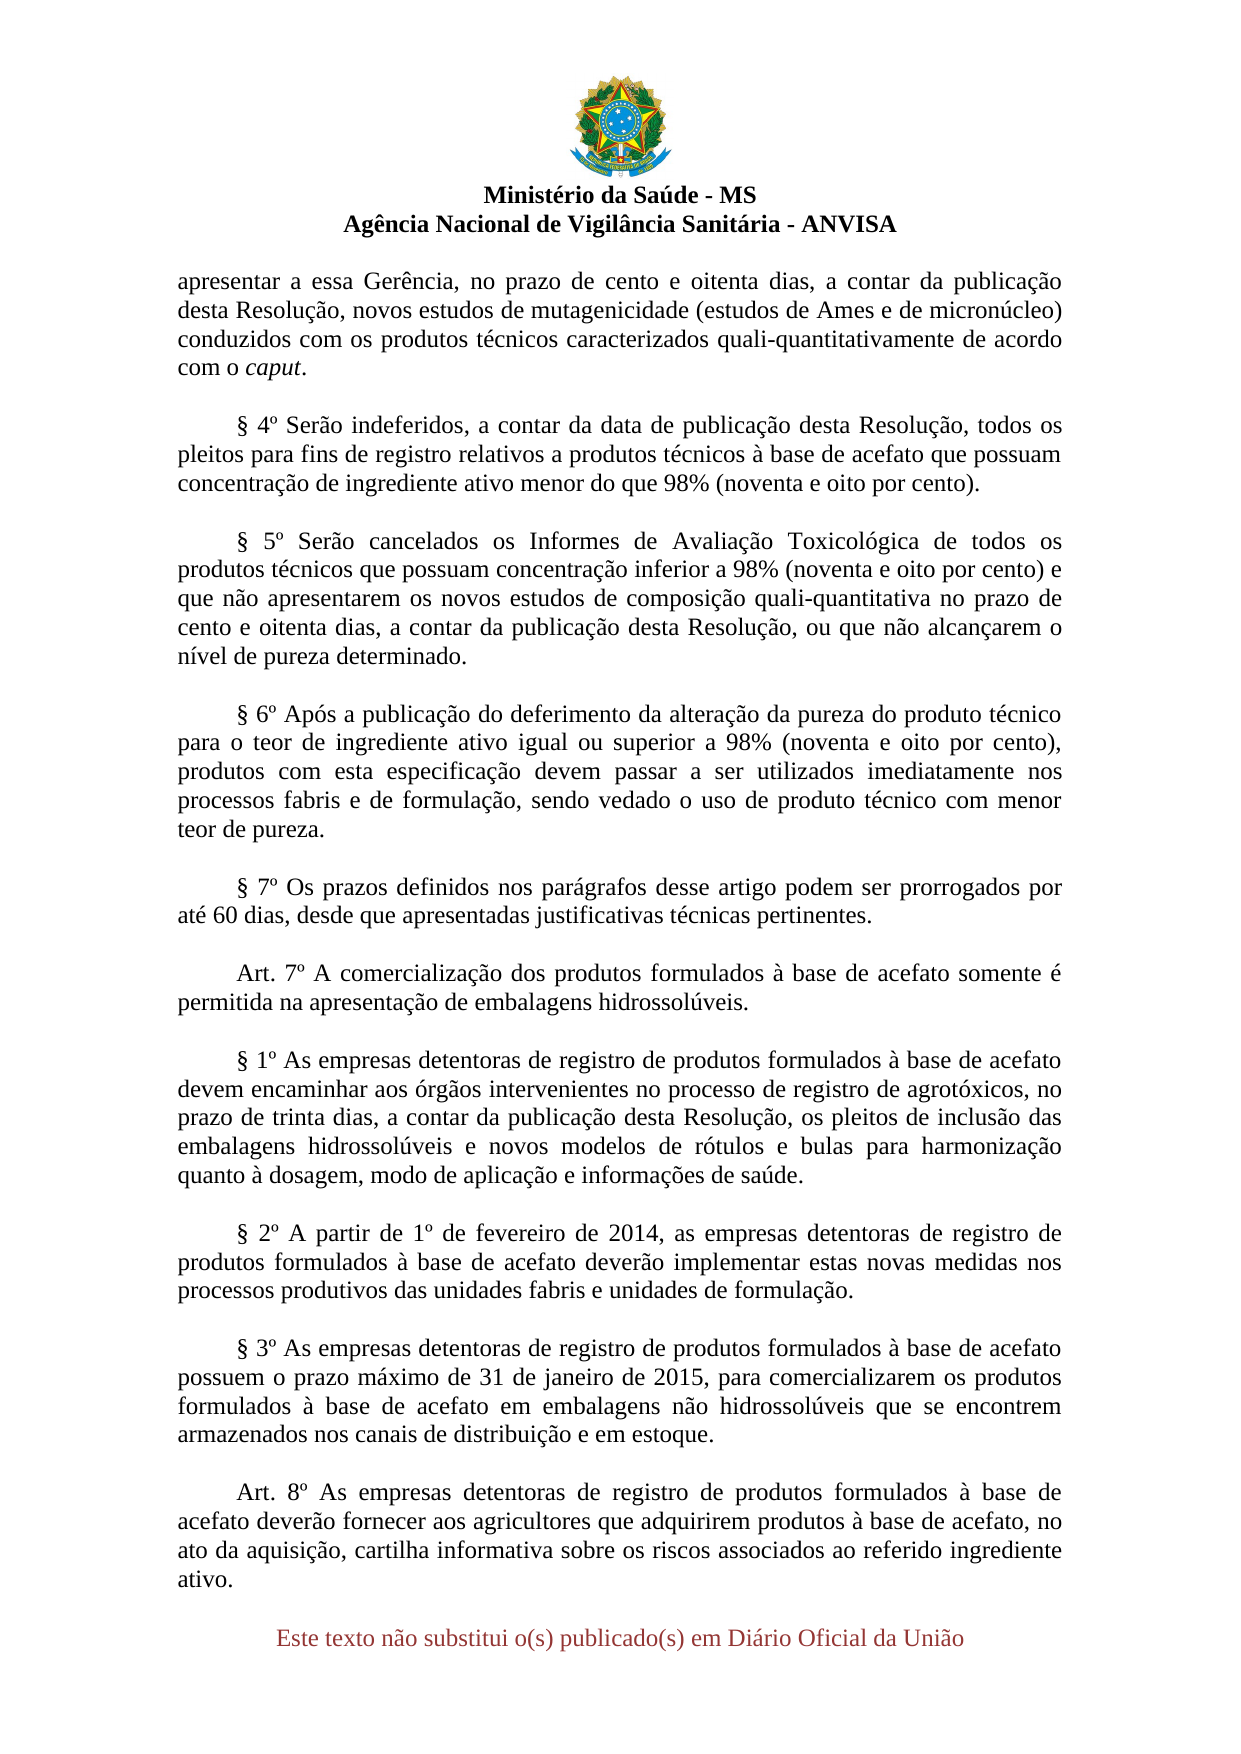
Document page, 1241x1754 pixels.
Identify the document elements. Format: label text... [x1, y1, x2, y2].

text § 3º As empresas detentoras de registro de produtos formulados à base de acefato possuem o prazo máximo de 31 de janeiro de 2015, para comercializarem os produtos formulados à base de acefato em embalagens não hidrossolúveis que se encontrem armazenados nos canais de distribuição e em estoque. [177, 1333, 1063, 1448]
text § 4º Serão indeferidos, a contar da data de publicação desta Resolução, todos os pleitos para fins de registro relativos a produtos técnicos à base de acefato que possuam concentração de ingrediente ativo menor do que 98% (noventa e oito por cento). [177, 410, 1063, 497]
text § 7º Os prazos definidos nos parágrafos desse artigo podem ser prorrogados por até 60 dias, desde que apresentadas justificativas técnicas pertinentes. [177, 872, 1063, 929]
text § 6º Após a publicação do deferimento da alteração da pureza do produto técnico para o teor de ingrediente ativo igual ou superior a 98% (noventa e oito por cento), produtos com esta especificação devem passar a ser utilizados imediatamente nos processos fabris e de formulação, sendo vedado o uso de produto técnico com menor teor de pureza. [177, 699, 1063, 842]
text Art. 7º A comercialização dos produtos formulados à base de acefato somente é permitida na apresentação de embalagens hidrossolúveis. [177, 958, 1063, 1016]
text § 1º As empresas detentoras de registro de produtos formulados à base de acefato devem encaminhar aos órgãos intervenientes no processo de registro de agrotóxicos, no prazo de trinta dias, a contar da publicação desta Resolução, os pleitos de inclusão das embalagens hidrossolúveis e novos modelos de rótulos e bulas para harmonização quanto à dosagem, modo de aplicação e informações de saúde. [177, 1045, 1063, 1189]
text § 5º Serão cancelados os Informes de Avaliação Toxicológica de todos os produtos técnicos que possuam concentração inferior a 98% (noventa e oito por cento) e que não apresentarem os novos estudos de composição quali-quantitativa no prazo de cento e oitenta dias, a contar da publicação desta Resolução, ou que não alcançarem o nível de pureza determinado. [177, 526, 1063, 669]
picture [566, 73, 674, 180]
text § 2º A partir de 1º de fevereiro de 2014, as empresas detentoras de registro de produtos formulados à base de acefato deverão implementar estas novas medidas nos processos produtivos das unidades fabris e unidades de formulação. [177, 1218, 1063, 1304]
text Art. 8º As empresas detentoras de registro de produtos formulados à base de acefato deverão fornecer aos agricultores que adquirirem produtos à base de acefato, no ato da aquisição, cartilha informativa sobre os riscos associados ao referido ingrediente ativo. [177, 1477, 1063, 1592]
